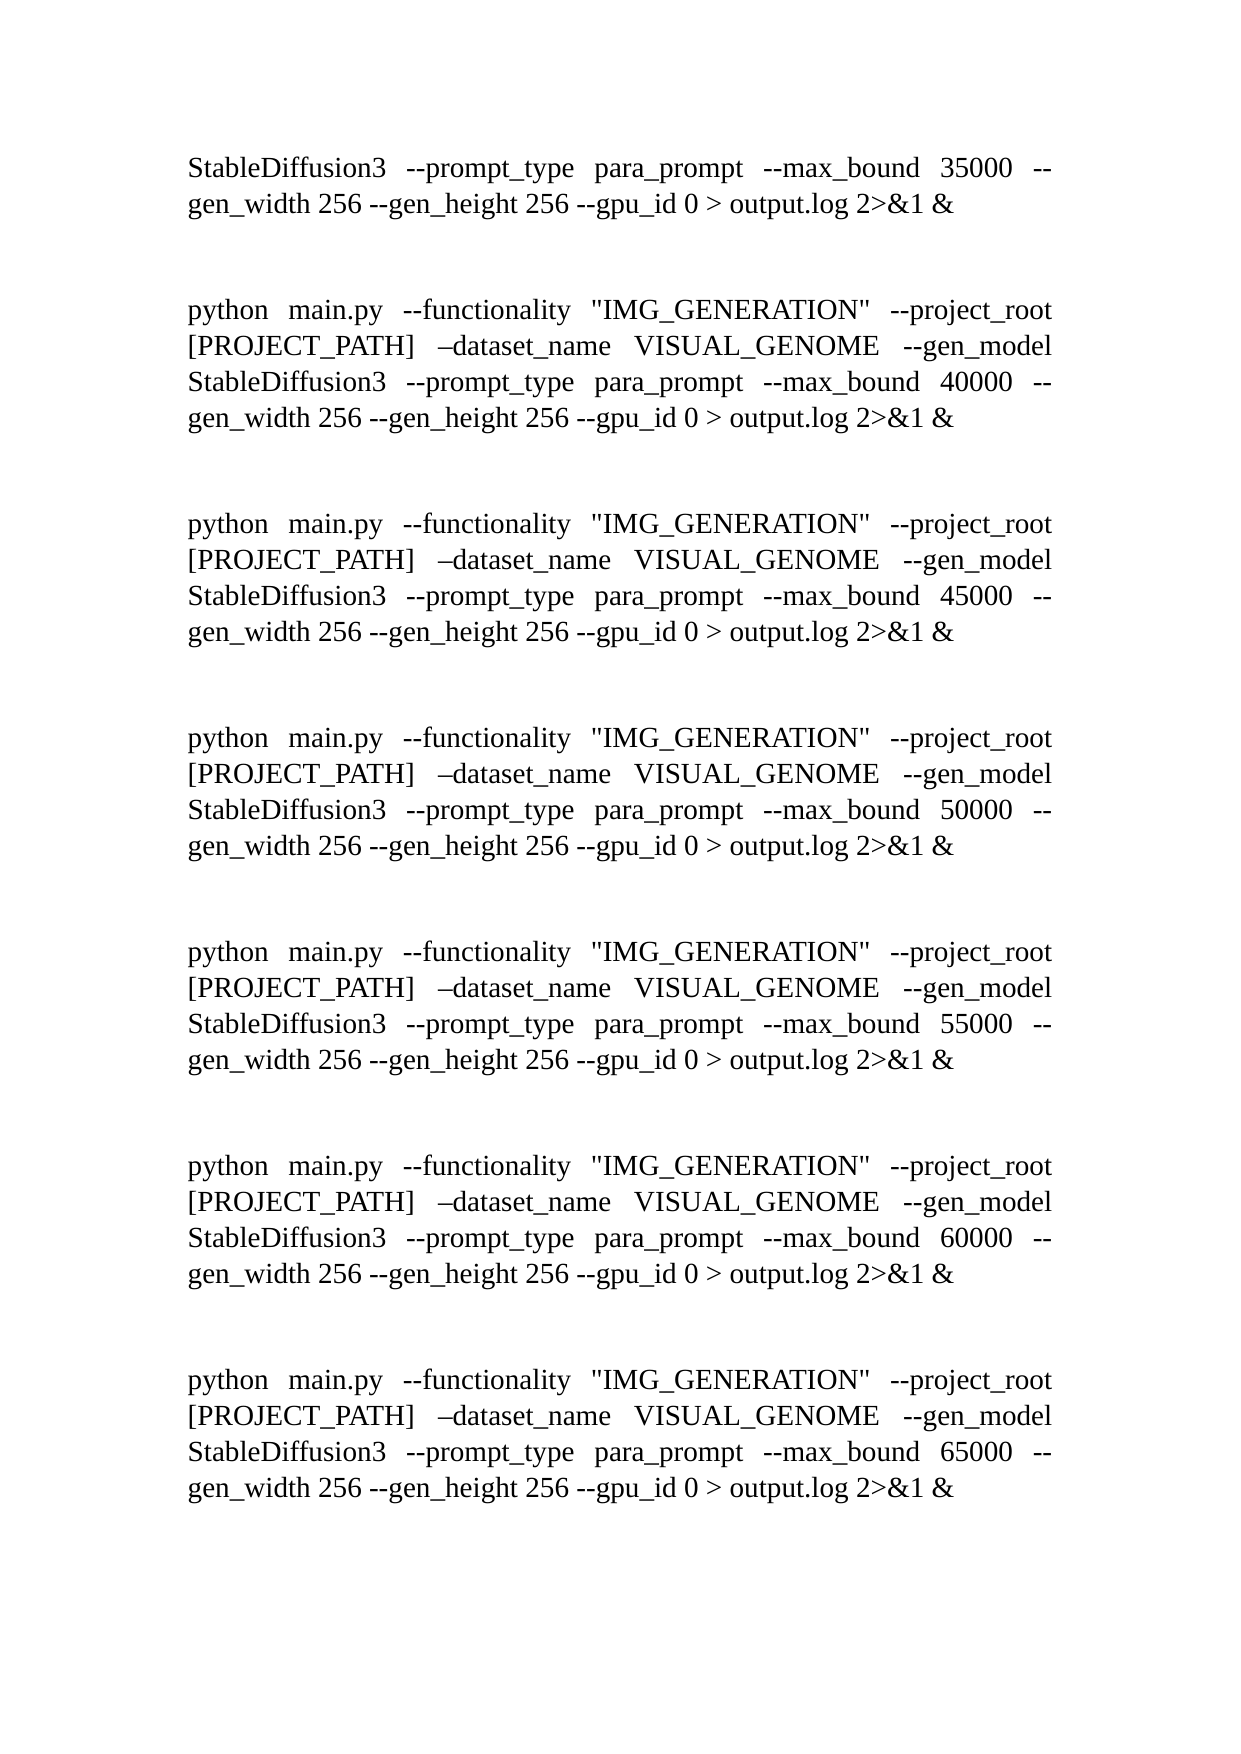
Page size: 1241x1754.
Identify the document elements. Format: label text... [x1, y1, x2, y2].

text python main.py --functionality "IMG_GENERATION" --project_root [PROJECT_PATH] –dataset_name VISUAL_GENOME --gen_model StableDiffusion3 --prompt_type para_prompt --max_bound 65000 --gen_width 256 --gen_height 256 --gpu_id 0 > output.log 2>&1 & [187, 1362, 1053, 1504]
text python main.py --functionality "IMG_GENERATION" --project_root [PROJECT_PATH] –dataset_name VISUAL_GENOME --gen_model StableDiffusion3 --prompt_type para_prompt --max_bound 50000 --gen_width 256 --gen_height 256 --gpu_id 0 > output.log 2>&1 & [187, 720, 1053, 862]
text python main.py --functionality "IMG_GENERATION" --project_root [PROJECT_PATH] –dataset_name VISUAL_GENOME --gen_model StableDiffusion3 --prompt_type para_prompt --max_bound 40000 --gen_width 256 --gen_height 256 --gpu_id 0 > output.log 2>&1 & [187, 292, 1053, 434]
text python main.py --functionality "IMG_GENERATION" --project_root [PROJECT_PATH] –dataset_name VISUAL_GENOME --gen_model StableDiffusion3 --prompt_type para_prompt --max_bound 55000 --gen_width 256 --gen_height 256 --gpu_id 0 > output.log 2>&1 & [187, 934, 1053, 1076]
text python main.py --functionality "IMG_GENERATION" --project_root [PROJECT_PATH] –dataset_name VISUAL_GENOME --gen_model StableDiffusion3 --prompt_type para_prompt --max_bound 45000 --gen_width 256 --gen_height 256 --gpu_id 0 > output.log 2>&1 & [187, 506, 1053, 648]
text python main.py --functionality "IMG_GENERATION" --project_root [PROJECT_PATH] –dataset_name VISUAL_GENOME --gen_model StableDiffusion3 --prompt_type para_prompt --max_bound 60000 --gen_width 256 --gen_height 256 --gpu_id 0 > output.log 2>&1 & [187, 1148, 1053, 1290]
